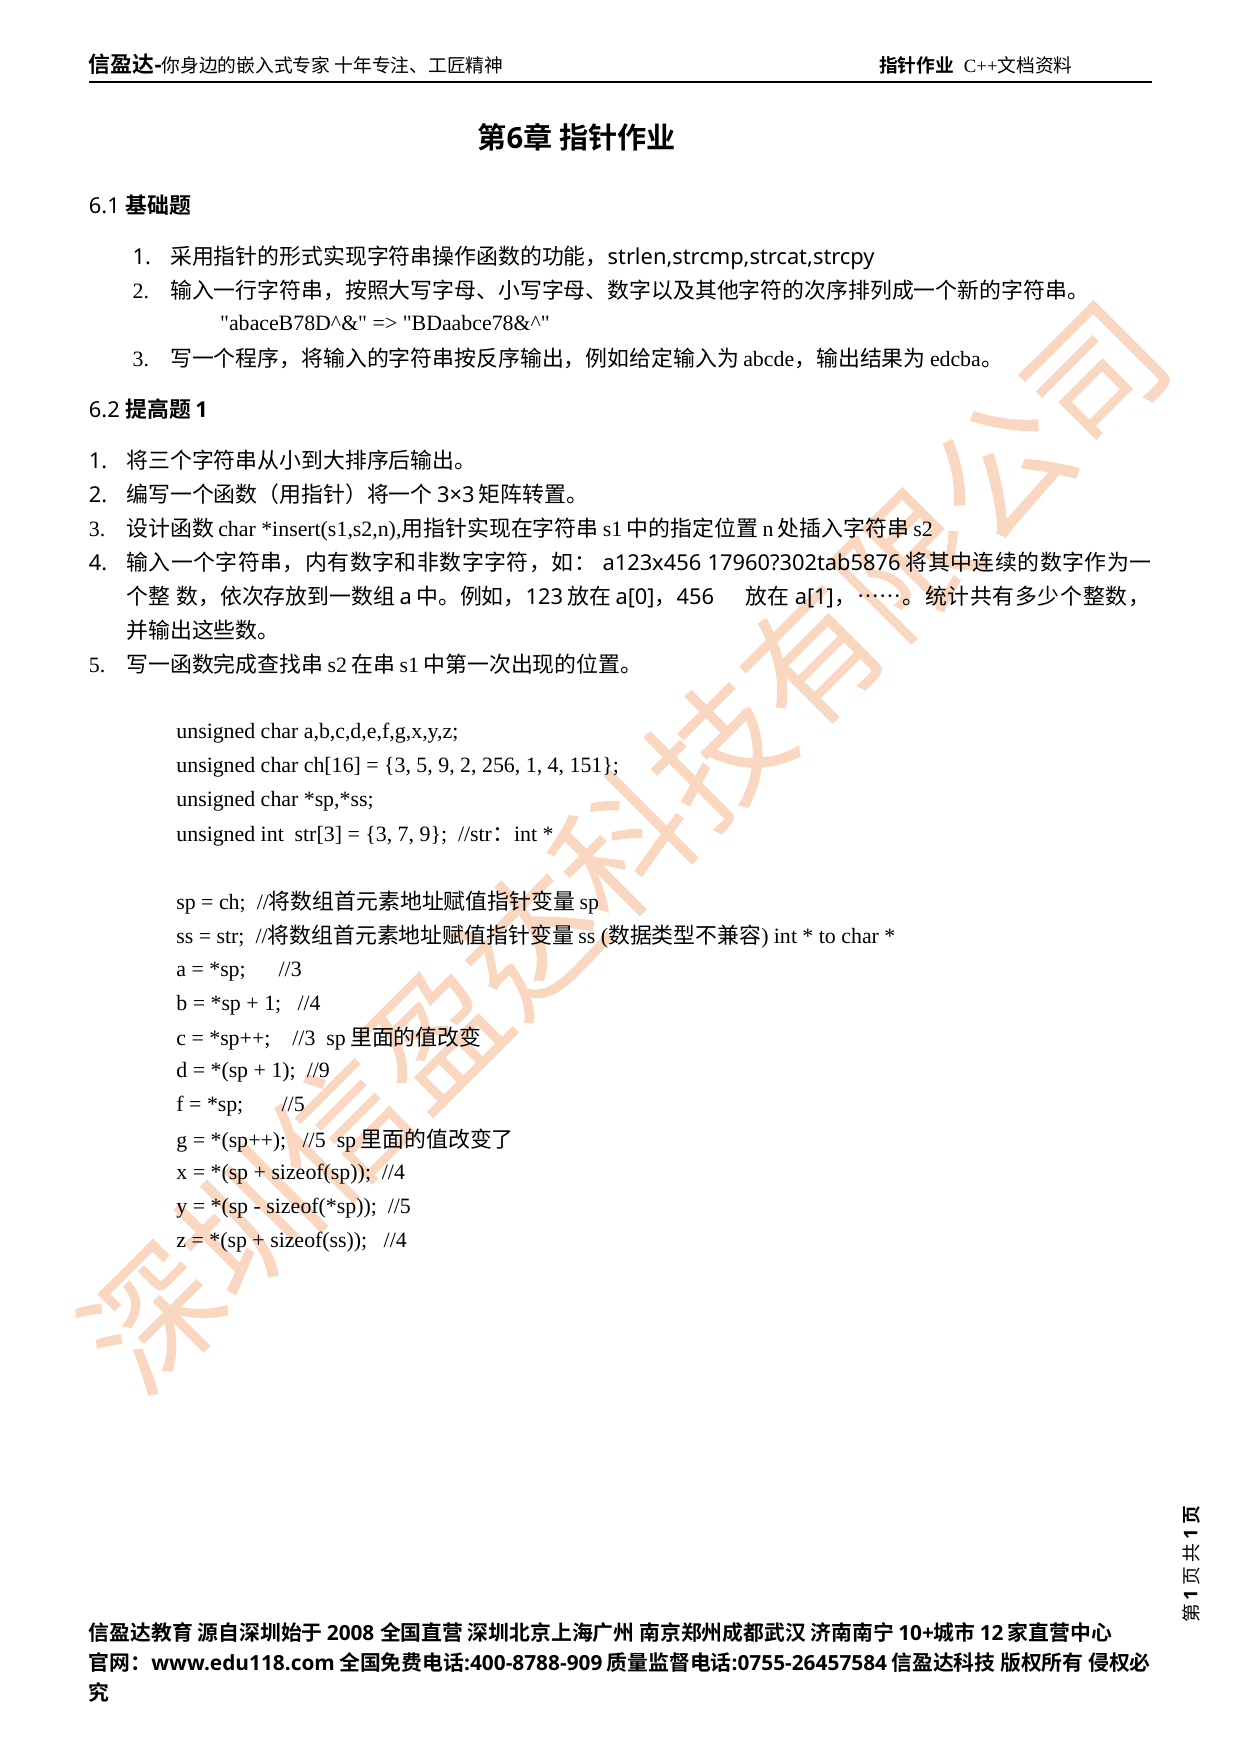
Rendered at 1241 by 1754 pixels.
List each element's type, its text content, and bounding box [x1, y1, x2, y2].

text unsigned int str[3] = {3, 7, 9}; //str：int * [89, 815, 1152, 849]
text sp = ch; //将数组首元素地址赋值指针变量sp [89, 883, 1152, 917]
subtitle 提高题1 [89, 391, 1152, 425]
list 写一函数完成查找串s2在串s1中第一次出现的位置。 [89, 646, 1152, 679]
text a = *sp; //3 [89, 951, 1152, 985]
list 编写一个函数（用指针）将一个3×3矩阵转置。 [89, 476, 1152, 510]
subtitle 基础题 [89, 187, 1152, 221]
list 写一个程序，将输入的字符串按反序输出，例如给定输入为abcde，输出结果为edcba。 [132, 340, 1152, 374]
text d = *(sp + 1); //9 [89, 1053, 1152, 1087]
list 将三个字符串从小到大排序后输出。 [89, 442, 1152, 476]
list 输入一个字符串，内有数字和非数字字符，如： a123x456 17960?302tab5876将其中连续的数字作为一个整 数，依次存放到一数组a中。例如，123放在a[0]，456 放在a[1]，……。统计共有多少个整数，并输出这些数。 [89, 544, 1152, 646]
list 输入一行字符串，按照大写字母、小写字母、数字以及其他字符的次序排列成一个新的字符串。 "abaceB78D^&" => "BDaabce78&^" [132, 272, 1152, 340]
text x = *(sp + sizeof(sp)); //4 [89, 1155, 1152, 1189]
list 设计函数char *insert(s1,s2,n),用指针实现在字符串s1中的指定位置n处插入字符串s2 [89, 510, 1152, 544]
text unsigned char *sp,*ss; [89, 781, 1152, 815]
subtitle 指针作业 [1, 102, 1152, 170]
list 采用指针的形式实现字符串操作函数的功能，strlen,strcmp,strcat,strcpy [132, 238, 1152, 272]
text ss = str; //将数组首元素地址赋值指针变量ss (数据类型不兼容) int * to char * [89, 917, 1152, 951]
text y = *(sp - sizeof(*sp)); //5 [89, 1189, 1152, 1223]
text c = *sp++; //3 sp里面的值改变 [89, 1019, 1152, 1053]
text z = *(sp + sizeof(ss)); //4 [89, 1223, 1152, 1257]
text b = *sp + 1; //4 [89, 985, 1152, 1019]
text unsigned char a,b,c,d,e,f,g,x,y,z; [89, 713, 1152, 747]
text g = *(sp++); //5 sp里面的值改变了 [89, 1121, 1152, 1155]
text f = *sp; //5 [89, 1087, 1152, 1121]
text unsigned char ch[16] = {3, 5, 9, 2, 256, 1, 4, 151}; [89, 747, 1152, 781]
